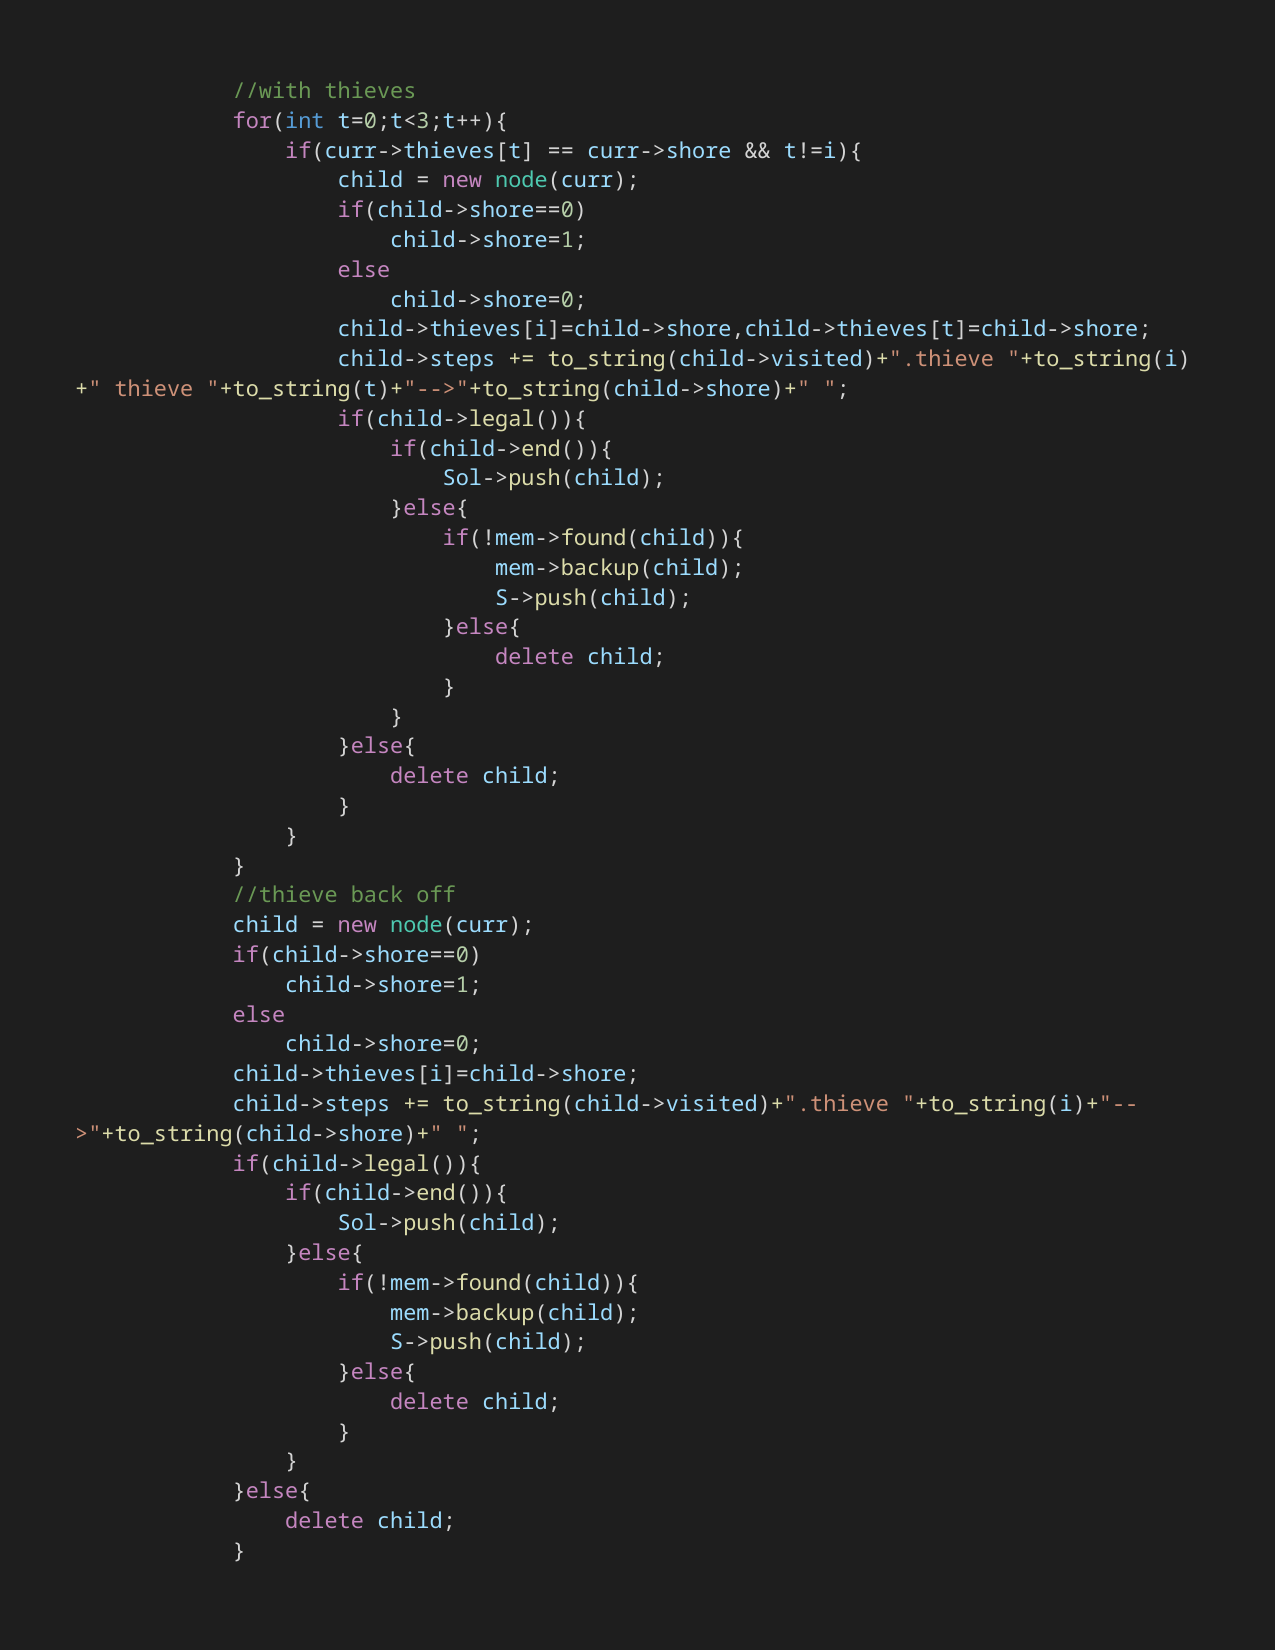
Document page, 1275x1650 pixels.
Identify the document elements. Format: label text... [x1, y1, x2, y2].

text } [75, 790, 1200, 820]
text child->shore=1; [75, 969, 1200, 998]
text child->thieves[i]=child->shore; [75, 1058, 1200, 1088]
text if(!mem->found(child)){ [75, 522, 1200, 552]
text delete child; [75, 1386, 1200, 1416]
text if(child->shore==0) [75, 939, 1200, 969]
text child = new node(curr); [75, 164, 1200, 194]
text }else{ [75, 611, 1200, 641]
text child->shore=0; [75, 283, 1200, 313]
text } [75, 820, 1200, 849]
text if(child->legal()){ [75, 403, 1200, 432]
text //with thieves [75, 75, 1200, 105]
text } [75, 671, 1200, 701]
text if(child->end()){ [75, 432, 1200, 462]
text //thieve back off [75, 879, 1200, 909]
text delete child; [75, 760, 1200, 790]
text } [75, 849, 1200, 879]
text else [75, 998, 1200, 1028]
text }else{ [75, 1475, 1200, 1505]
text child->shore=0; [75, 1028, 1200, 1058]
text }else{ [75, 730, 1200, 760]
text mem->backup(child); [75, 552, 1200, 581]
text if(curr->thieves[t] == curr->shore && t!=i){ [75, 134, 1200, 164]
text child = new node(curr); [75, 909, 1200, 939]
text for(int t=0;t<3;t++){ [75, 105, 1200, 134]
text } [75, 1445, 1200, 1475]
text else [75, 254, 1200, 283]
text Sol->push(child); [75, 462, 1200, 492]
text delete child; [75, 641, 1200, 671]
text S->push(child); [75, 1326, 1200, 1356]
text child->steps += to_string(child->visited)+".thieve "+to_string(i)+" thieve "+to_string(t)+"-->"+to_string(child->shore)+" "; [75, 343, 1200, 403]
text }else{ [75, 1356, 1200, 1386]
text delete child; [75, 1505, 1200, 1535]
text if(child->legal()){ [75, 1147, 1200, 1177]
text mem->backup(child); [75, 1296, 1200, 1326]
text Sol->push(child); [75, 1207, 1200, 1237]
text }else{ [75, 492, 1200, 522]
text child->shore=1; [75, 224, 1200, 254]
text } [75, 1535, 1200, 1564]
text } [75, 701, 1200, 730]
text child->thieves[i]=child->shore,child->thieves[t]=child->shore; [75, 313, 1200, 343]
text } [75, 1416, 1200, 1445]
text if(child->shore==0) [75, 194, 1200, 224]
text if(!mem->found(child)){ [75, 1267, 1200, 1296]
text S->push(child); [75, 581, 1200, 611]
text child->steps += to_string(child->visited)+".thieve "+to_string(i)+"-->"+to_string(child->shore)+" "; [75, 1088, 1200, 1147]
text }else{ [75, 1237, 1200, 1267]
text if(child->end()){ [75, 1177, 1200, 1207]
